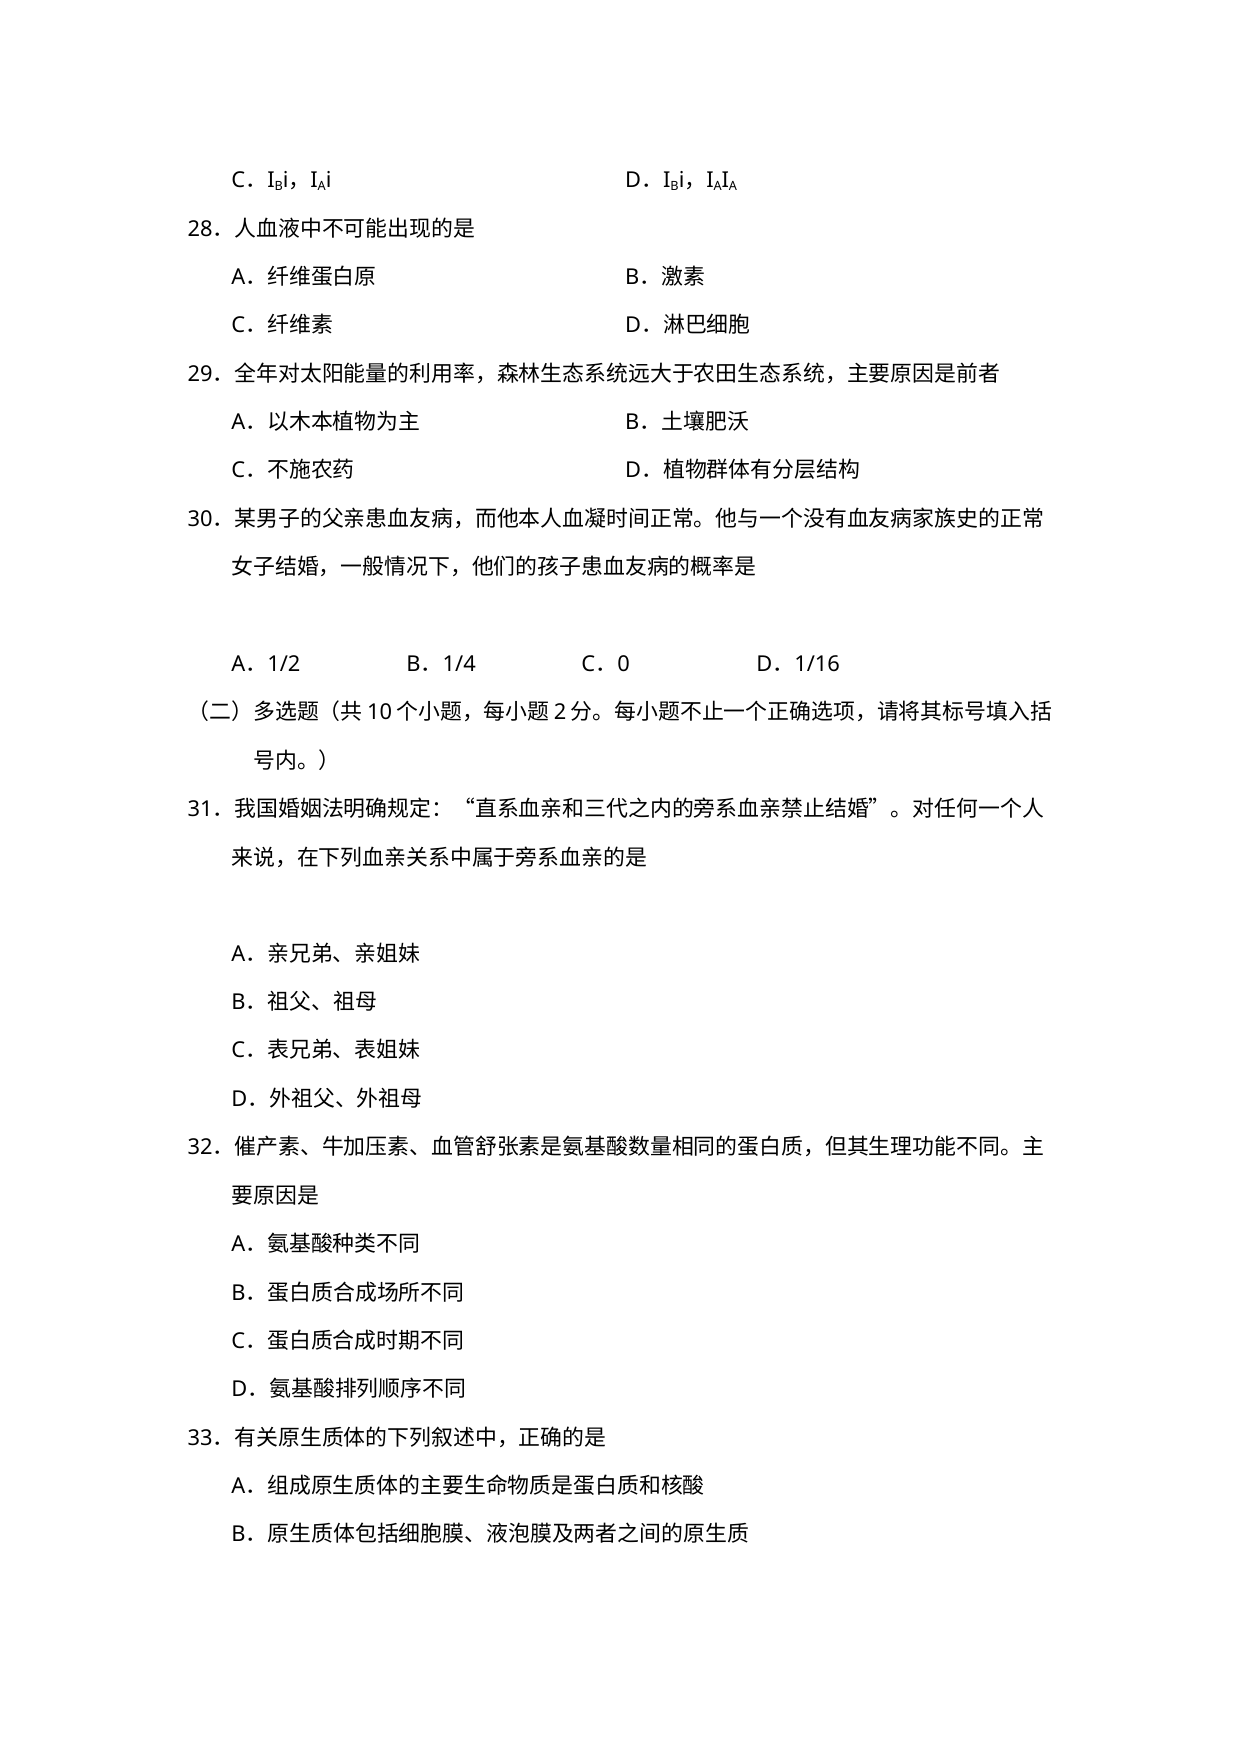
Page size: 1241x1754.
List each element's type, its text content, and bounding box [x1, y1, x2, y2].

text A．亲兄弟、亲姐妹 [187, 936, 1053, 968]
text 29．全年对太阳能量的利用率，森林生态系统远大于农田生态系统，主要原因是前者 [187, 355, 1053, 388]
text A．以木本植物为主 B．土壤肥沃 [187, 404, 1053, 436]
text C．IBi，IAi D．IBi，IAIA [187, 162, 1053, 194]
text C．不施农药 D．植物群体有分层结构 [187, 452, 1053, 484]
text 33．有关原生质体的下列叙述中，正确的是 [187, 1419, 1053, 1452]
text C．纤维素 D．淋巴细胞 [187, 307, 1053, 339]
text D．外祖父、外祖母 [187, 1081, 1053, 1113]
text （二）多选题（共10个小题，每小题2分。每小题不止一个正确选项，请将其标号填入括号内。） [187, 693, 1053, 775]
text A．氨基酸种类不同 [187, 1226, 1053, 1258]
text B．原生质体包括细胞膜、液泡膜及两者之间的原生质 [187, 1516, 1053, 1548]
text C．表兄弟、表姐妹 [187, 1032, 1053, 1065]
text 30．某男子的父亲患血友病，而他本人血凝时间正常。他与一个没有血友病家族史的正常女子结婚，一般情况下，他们的孩子患血友病的概率是 [187, 500, 1053, 630]
text A．组成原生质体的主要生命物质是蛋白质和核酸 [187, 1468, 1053, 1500]
text 31．我国婚姻法明确规定：“直系血亲和三代之内的旁系血亲禁止结婚”。对任何一个人来说，在下列血亲关系中属于旁系血亲的是 [187, 791, 1053, 921]
text D．氨基酸排列顺序不同 [187, 1371, 1053, 1403]
text C．蛋白质合成时期不同 [187, 1323, 1053, 1355]
text A．纤维蛋白原 B．激素 [187, 259, 1053, 291]
text B．祖父、祖母 [187, 984, 1053, 1016]
text 28．人血液中不可能出现的是 [187, 210, 1053, 243]
text B．蛋白质合成场所不同 [187, 1274, 1053, 1307]
text 32．催产素、牛加压素、血管舒张素是氨基酸数量相同的蛋白质，但其生理功能不同。主要原因是 [187, 1129, 1053, 1210]
text A．1/2 B．1/4 C．0 D．1/16 [187, 645, 1053, 678]
